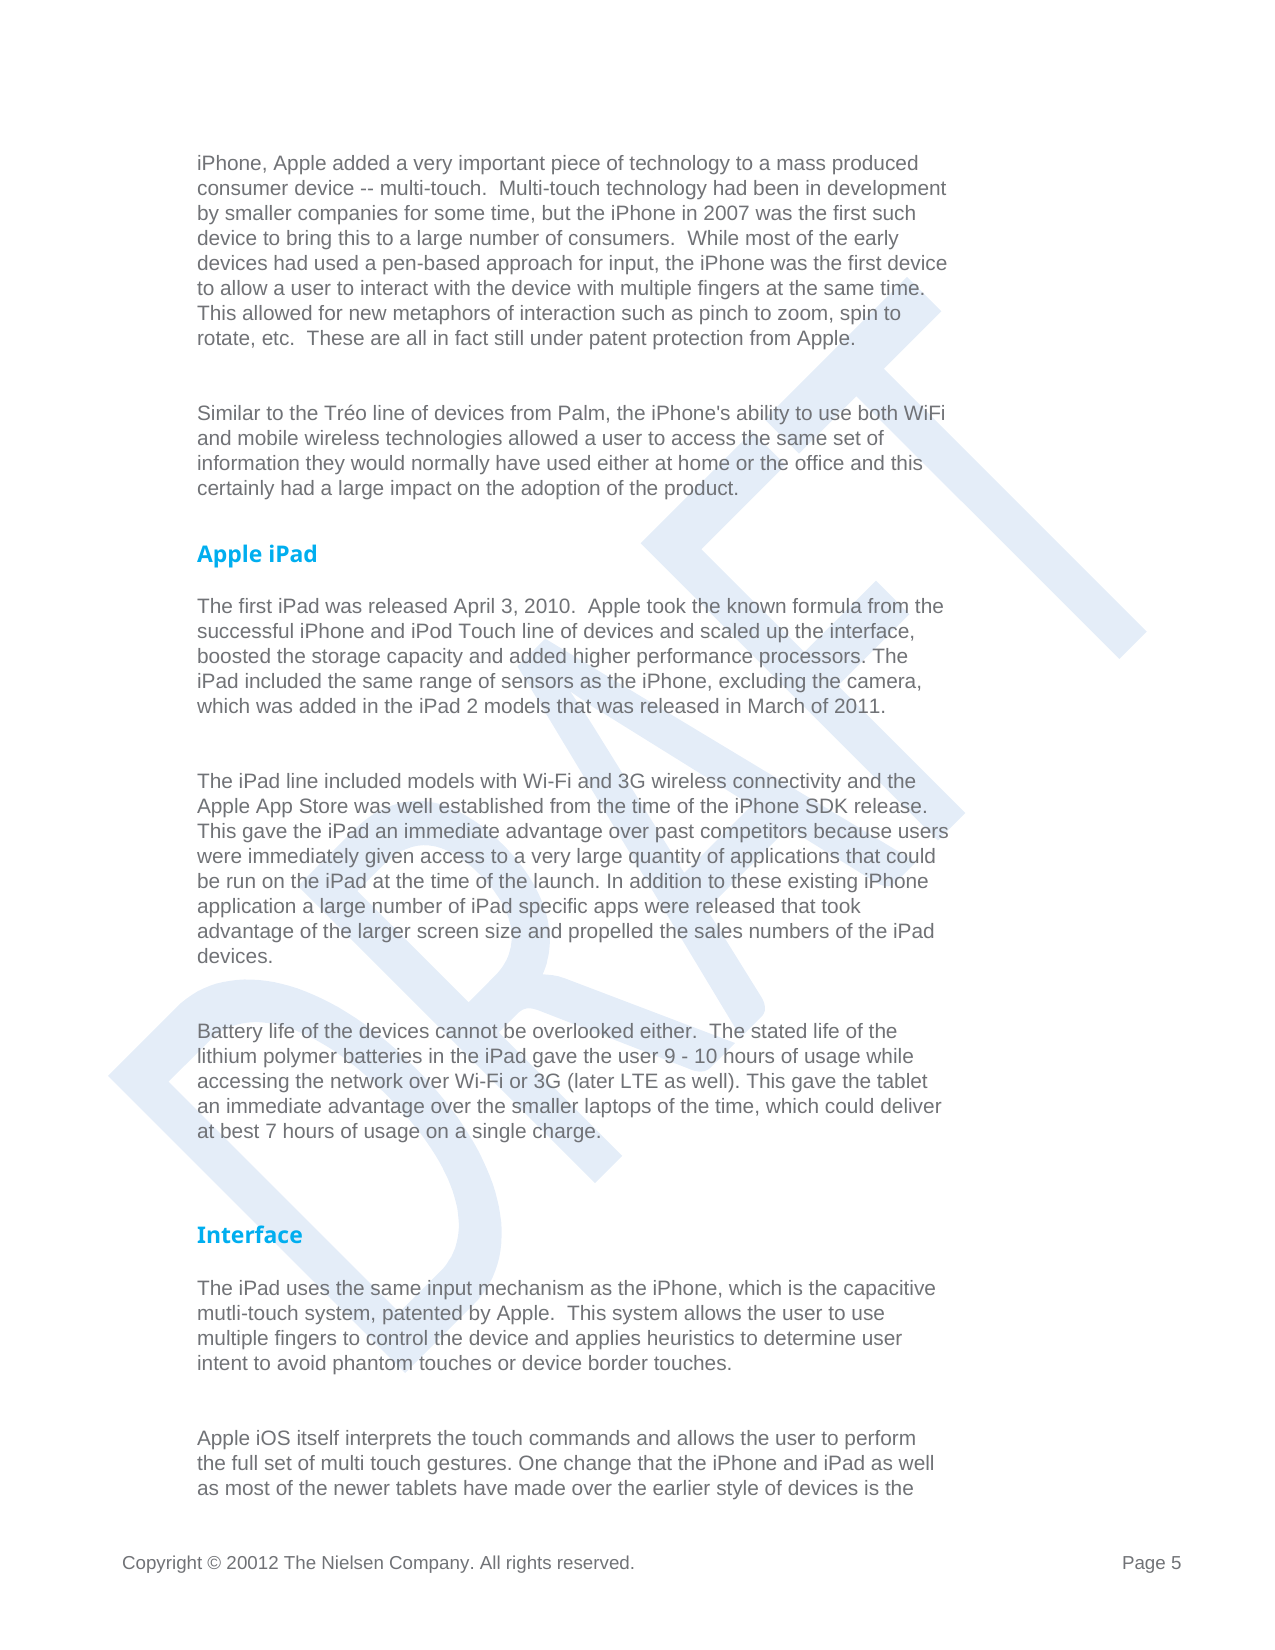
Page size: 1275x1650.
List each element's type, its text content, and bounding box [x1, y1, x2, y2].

text The iPad line included models with Wi-Fi and 3G wireless connectivity and the Apple App Store was well established from the time of the iPhone SDK release. This gave the iPad an immediate advantage over past competitors because users were immediately given access to a very large quantity of applications that could be run on the iPad at the time of the launch. In addition to these existing iPhone application a large number of iPad specific apps were released that took advantage of the larger screen size and propelled the sales numbers of the iPad devices. [197, 769, 951, 969]
subtitle Apple iPad [197, 537, 974, 569]
text The first iPad was released April 3, 2010. Apple took the known formula from the successful iPhone and iPod Touch line of devices and scaled up the interface, boosted the storage capacity and added higher performance processors. The iPad included the same range of sensors as the iPhone, excluding the camera, which was added in the iPad 2 models that was released in March of 2011. [197, 594, 951, 719]
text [197, 150, 951, 350]
subtitle Interface [197, 1219, 974, 1250]
text Battery life of the devices cannot be overlooked either. The stated life of the lithium polymer batteries in the iPad gave the user 9 - 10 hours of usage while accessing the network over Wi-Fi or 3G (later LTE as well). This gave the tablet an immediate advantage over the smaller laptops of the time, which could deliver at best 7 hours of usage on a single charge. [197, 1019, 951, 1144]
text The iPad uses the same input mechanism as the iPhone, which is the capacitive mutli-touch system, patented by Apple. This system allows the user to use multiple fingers to control the device and applies heuristics to determine user intent to avoid phantom touches or device border touches. [197, 1275, 951, 1375]
text Similar to the Tréo line of devices from Palm, the iPhone's ability to use both WiFi and mobile wireless technologies allowed a user to access the same set of information they would normally have used either at home or the office and this certainly had a large impact on the adoption of the product. [197, 400, 951, 500]
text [197, 1425, 951, 1500]
